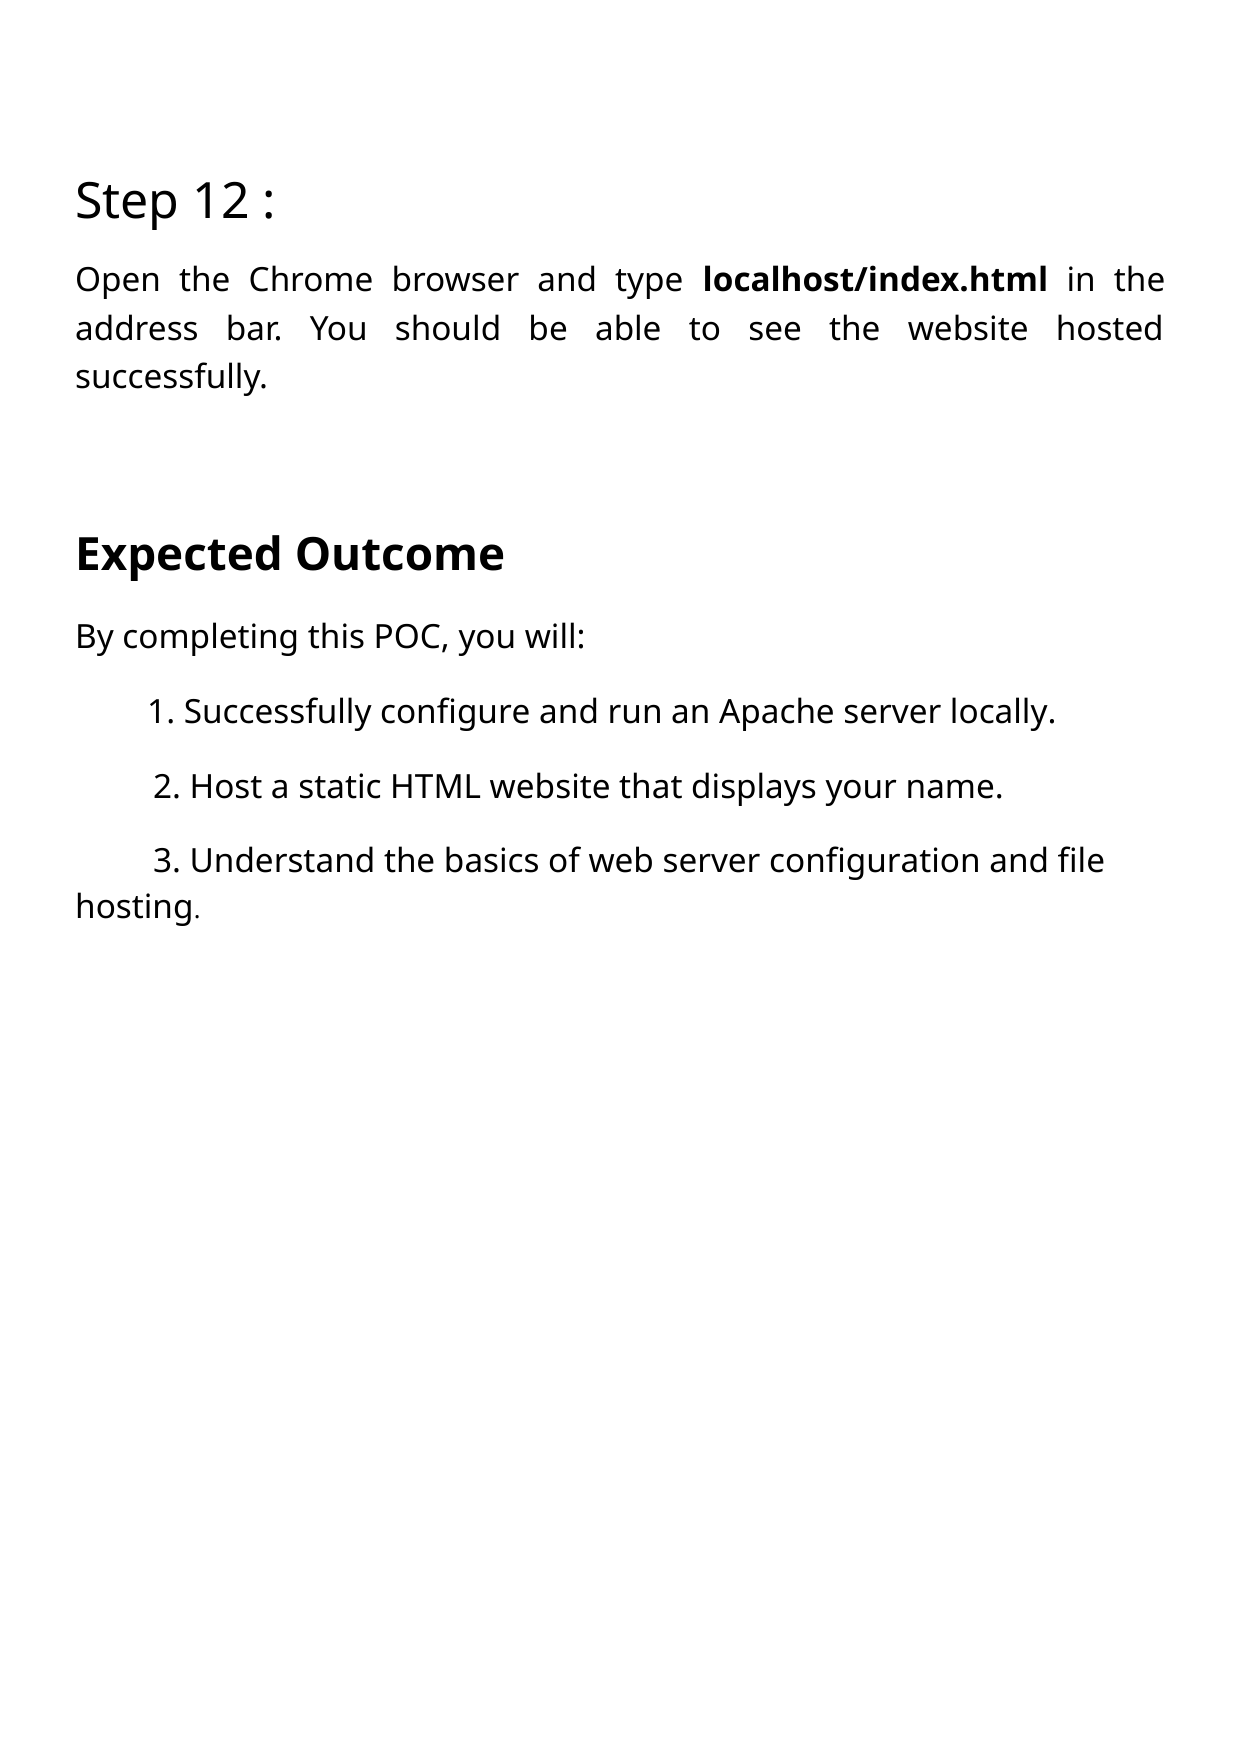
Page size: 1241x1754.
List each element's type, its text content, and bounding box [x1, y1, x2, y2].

text Expected Outcome [75, 522, 1165, 584]
text Step 12 : [75, 165, 1165, 233]
text 2. Host a static HTML website that displays your name. [75, 762, 1165, 808]
text 3. Understand the basics of web server configuration and file hosting. [75, 837, 1165, 928]
text 1. Successfully configure and run an Apache server locally. [112, 688, 1165, 733]
text By completing this POC, you will: [75, 613, 1165, 659]
text Open the Chrome browser and type localhost/index.html in the address bar. You should be able to see the website hosted successfully. [75, 255, 1165, 399]
